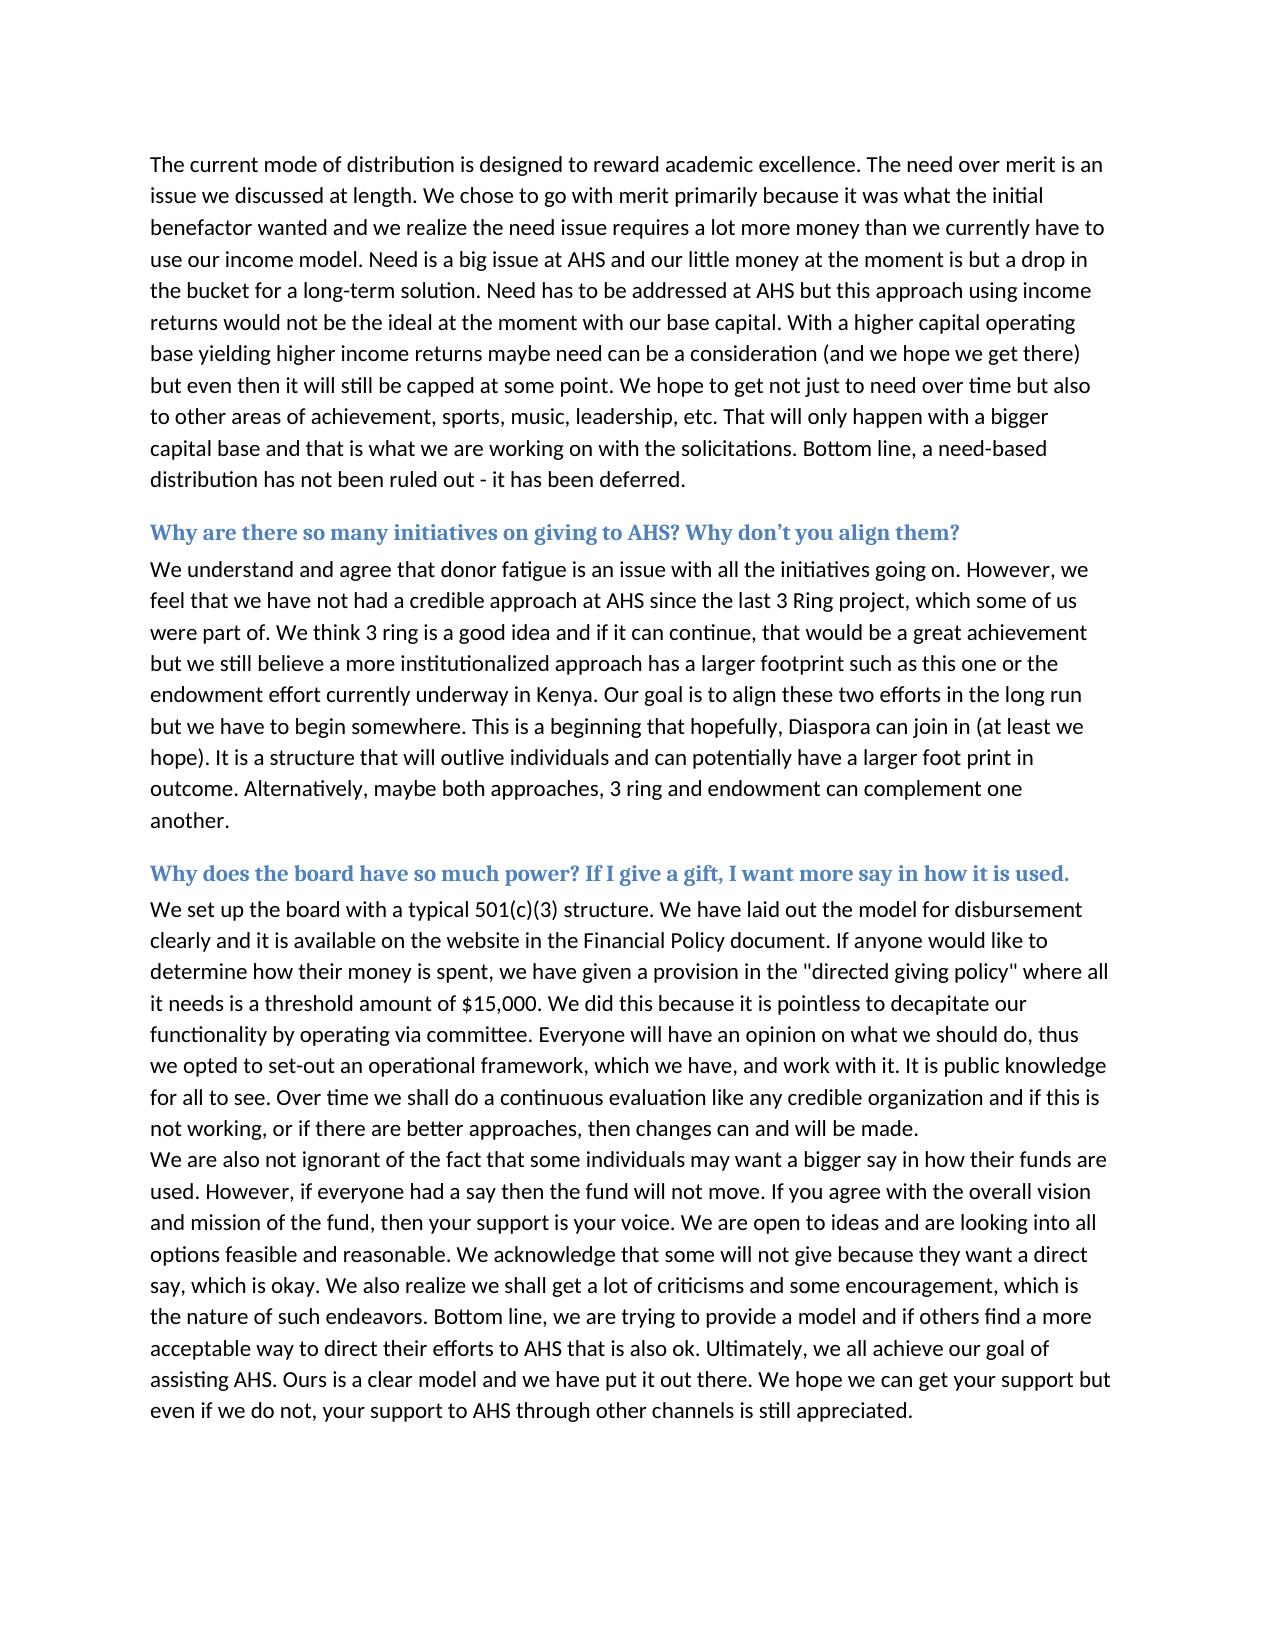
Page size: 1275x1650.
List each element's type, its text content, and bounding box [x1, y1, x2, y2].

text We understand and agree that donor fatigue is an issue with all the initiatives going on. However, we feel that we have not had a credible approach at AHS since the last 3 Ring project, which some of us were part of. We think 3 ring is a good idea and if it can continue, that would be a great achievement but we still believe a more institutionalized approach has a larger footprint such as this one or the endowment effort currently underway in Kenya. Our goal is to align these two efforts in the long run but we have to begin somewhere. This is a beginning that hopefully, Diaspora can join in (at least we hope). It is a structure that will outlive individuals and can potentially have a larger foot print in outcome. Alternatively, maybe both approaches, 3 ring and endowment can complement one another. [150, 555, 1108, 834]
text Why are there so many initiatives on giving to AHS? Why don’t you align them? [150, 520, 1123, 547]
text The current mode of distribution is designed to reward academic excellence. The need over merit is an issue we discussed at length. We chose to go with merit primarily because it was what the initial benefactor wanted and we realize the need issue requires a lot more money than we currently have to use our income model. Need is a big issue at AHS and our little money at the moment is but a drop in the bucket for a long-term solution. Need has to be addressed at AHS but this approach using income returns would not be the ideal at the moment with our base capital. With a higher capital operating base yielding higher income returns maybe need can be a consideration (and we hope we get there) but even then it will still be capped at some point. We hope to get not just to need over time but also to other areas of achievement, sports, music, leadership, etc. That will only happen with a bigger capital base and that is what we are working on with the solicitations. Bottom line, a need-based distribution has not been ruled out - it has been deferred. [150, 150, 1117, 494]
text We set up the board with a typical 501(c)(3) structure. We have laid out the model for disbursement clearly and it is available on the website in the Financial Policy document. If anyone would like to determine how their money is spent, we have given a provision in the "directed giving policy" where all it needs is a threshold amount of $15,000. We did this because it is pointless to decapitate our functionality by operating via committee. Everyone will have an opinion on what we should do, thus we opted to set-out an operational framework, which we have, and work with it. It is public knowledge for all to see. Over time we shall do a continuous evaluation like any credible organization and if this is not working, or if there are better approaches, then changes can and will be made. [150, 895, 1112, 1142]
text We are also not ignorant of the fact that some individuals may want a bigger say in how their funds are used. However, if everyone had a say then the fund will not move. If you agree with the overall vision and mission of the fund, then your support is your voice. We are open to ideas and are looking into all options feasible and reasonable. We acknowledge that some will not give because they want a direct say, which is okay. We also realize we shall get a lot of criticisms and some encouragement, which is the nature of such endeavors. Bottom line, we are trying to provide a model and if others find a more acceptable way to direct their efforts to AHS that is also ok. Ultimately, we all achieve our goal of assisting AHS. Ours is a clear model and we have put it out there. We hope we can get your support but even if we do not, your support to AHS through other channels is still appreciated. [150, 1146, 1112, 1424]
text Why does the board have so much power? If I give a gift, I want more say in how it is used. [150, 860, 1123, 886]
